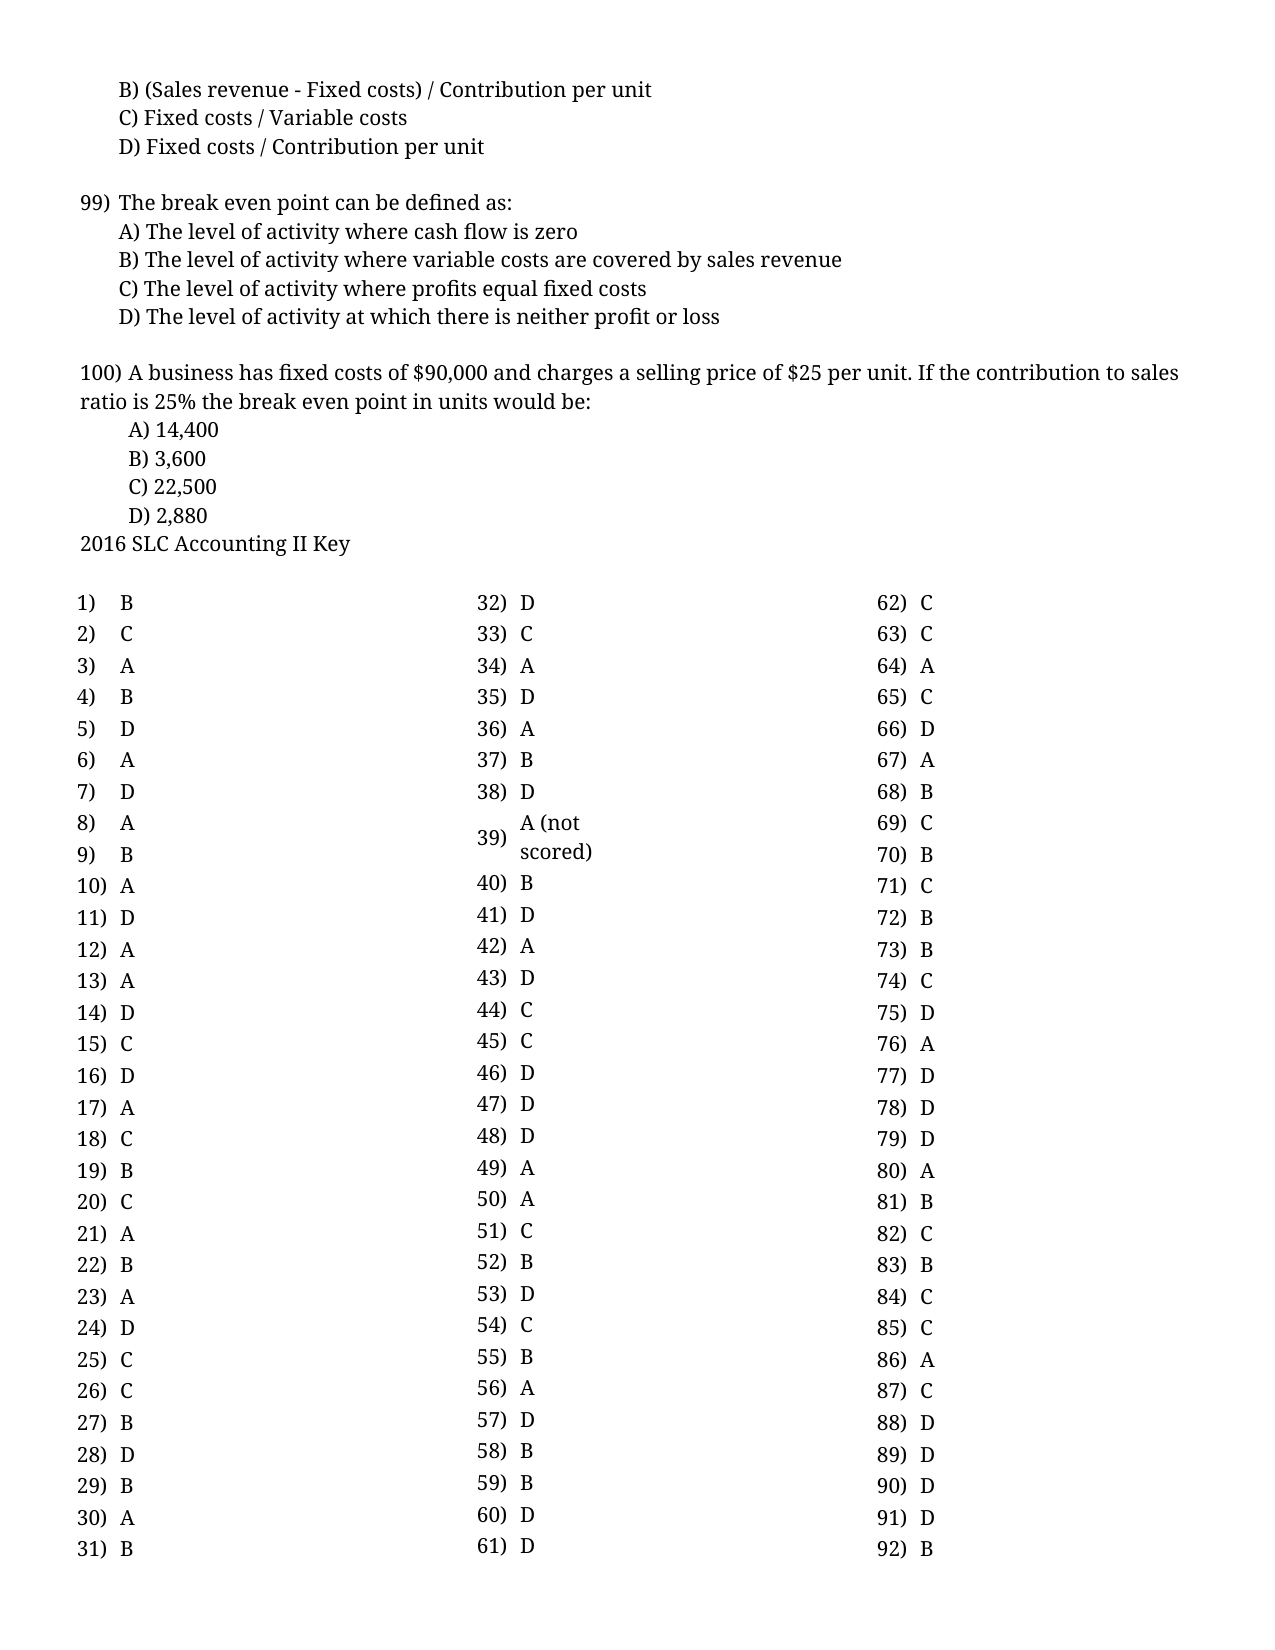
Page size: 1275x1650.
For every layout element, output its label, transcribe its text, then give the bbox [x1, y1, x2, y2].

table_cell C [518, 1214, 643, 1246]
table_cell D [918, 1123, 1043, 1154]
table_cell C [918, 618, 1043, 649]
table_cell 44) [475, 993, 518, 1025]
table_cell 48) [475, 1120, 518, 1151]
table_cell 91) [875, 1501, 918, 1533]
table_cell C [118, 1344, 243, 1375]
table_cell 13) [75, 965, 118, 996]
table_cell D [518, 962, 643, 993]
table_cell 79) [875, 1123, 918, 1154]
text A) The level of activity where cash flow is zero [80, 217, 1200, 245]
table_cell A [518, 1372, 643, 1403]
table_cell A [118, 744, 243, 775]
table_cell D [518, 1498, 643, 1530]
table_cell A [918, 744, 1043, 775]
table_cell 76) [875, 1028, 918, 1059]
table_cell D [918, 1091, 1043, 1123]
table_cell B [518, 1246, 643, 1277]
table_cell B [918, 775, 1043, 807]
table_cell 47) [475, 1088, 518, 1119]
table_cell A [118, 649, 243, 681]
table_cell 86) [875, 1344, 918, 1375]
table_cell 78) [875, 1091, 918, 1123]
table_cell D [918, 1438, 1043, 1470]
table_cell A [118, 870, 243, 902]
table_cell 39) [475, 807, 518, 867]
text B) The level of activity where variable costs are covered by sales revenue [80, 245, 1200, 274]
table_cell D [918, 1470, 1043, 1501]
table_cell C [918, 1217, 1043, 1249]
table_cell 33) [475, 618, 518, 649]
table_cell C [918, 870, 1043, 902]
table_cell C [518, 993, 643, 1025]
table_cell 29) [75, 1470, 118, 1501]
table_cell 65) [875, 681, 918, 712]
table_cell 5) [75, 712, 118, 744]
table_cell 27) [75, 1407, 118, 1438]
table_cell C [118, 1123, 243, 1154]
table_cell 53) [475, 1277, 518, 1309]
table_cell 24) [75, 1312, 118, 1343]
table_cell D [118, 1060, 243, 1091]
table_cell 19) [75, 1154, 118, 1186]
table_cell A [518, 649, 643, 681]
table_cell 12) [75, 933, 118, 965]
table_cell 37) [475, 744, 518, 775]
table_cell 84) [875, 1280, 918, 1312]
table_cell C [918, 1375, 1043, 1407]
table_header 1) [75, 586, 118, 618]
table_cell 42) [475, 930, 518, 962]
table_cell C [518, 618, 643, 649]
table_cell 69) [875, 807, 918, 838]
table_cell D [118, 712, 243, 744]
table_cell A [118, 807, 243, 838]
text 2016 SLC Accounting II Key [80, 529, 1200, 558]
table_cell 67) [875, 744, 918, 775]
table_cell C [118, 1375, 243, 1407]
table_cell C [918, 1280, 1043, 1312]
table_cell C [118, 1028, 243, 1059]
text C) 22,500 [80, 472, 1200, 501]
table_cell D [518, 1404, 643, 1435]
table_cell A [918, 1154, 1043, 1186]
text D) 2,880 [80, 501, 1200, 529]
table_cell A [918, 1344, 1043, 1375]
table_cell 41) [475, 899, 518, 930]
table_cell 35) [475, 681, 518, 712]
table_cell 80) [875, 1154, 918, 1186]
table_cell A [918, 649, 1043, 681]
text B) 3,600 [80, 444, 1200, 472]
table_cell A [118, 1217, 243, 1249]
table_cell 68) [875, 775, 918, 807]
table_cell B [518, 867, 643, 898]
table_cell 71) [875, 870, 918, 902]
table_cell A [118, 965, 243, 996]
table_cell A [518, 1151, 643, 1183]
table_cell 21) [75, 1217, 118, 1249]
table_cell 3) [75, 649, 118, 681]
table_cell D [518, 1530, 643, 1561]
table_cell C [518, 1309, 643, 1340]
table_cell A [118, 1091, 243, 1123]
table_cell B [118, 1249, 243, 1280]
table_cell B [918, 1533, 1043, 1564]
table_cell 59) [475, 1467, 518, 1498]
table_cell 36) [475, 712, 518, 744]
table_cell 81) [875, 1186, 918, 1217]
table_cell C [118, 1186, 243, 1217]
table_cell 92) [875, 1533, 918, 1564]
table_cell 63) [875, 618, 918, 649]
table_cell B [918, 902, 1043, 933]
table_cell B [518, 1340, 643, 1372]
table_cell 87) [875, 1375, 918, 1407]
table_cell 46) [475, 1056, 518, 1088]
table_cell B [118, 1470, 243, 1501]
table_cell D [518, 899, 643, 930]
table_cell 18) [75, 1123, 118, 1154]
table_cell 7) [75, 775, 118, 807]
table_cell D [918, 712, 1043, 744]
table_cell B [118, 1154, 243, 1186]
table_cell D [518, 775, 643, 807]
table_cell D [118, 996, 243, 1028]
table_cell 9) [75, 839, 118, 870]
table_cell 62) [875, 586, 918, 618]
table_cell D [118, 775, 243, 807]
table_cell 28) [75, 1438, 118, 1470]
table_cell 58) [475, 1435, 518, 1467]
text 99) The break even point can be defined as: [80, 188, 1200, 217]
table_cell B [518, 1435, 643, 1467]
table_cell 38) [475, 775, 518, 807]
table_cell 11) [75, 902, 118, 933]
table_cell C [118, 618, 243, 649]
table_cell D [518, 1277, 643, 1309]
table_cell 66) [875, 712, 918, 744]
table_cell B [918, 933, 1043, 965]
table_cell 57) [475, 1404, 518, 1435]
text D) Fixed costs / Contribution per unit [80, 132, 1200, 160]
table_cell 72) [875, 902, 918, 933]
table_cell B [518, 1467, 643, 1498]
table_cell 60) [475, 1498, 518, 1530]
text C) The level of activity where profits equal fixed costs [80, 274, 1200, 302]
table_header B [118, 586, 243, 618]
table_cell 43) [475, 962, 518, 993]
table_cell B [918, 1249, 1043, 1280]
table_cell 73) [875, 933, 918, 965]
table_cell 83) [875, 1249, 918, 1280]
table_cell 61) [475, 1530, 518, 1561]
table_cell 10) [75, 870, 118, 902]
table_cell 88) [875, 1407, 918, 1438]
table_cell 85) [875, 1312, 918, 1343]
table_cell 16) [75, 1060, 118, 1091]
table_cell 75) [875, 996, 918, 1028]
table_cell A [918, 1028, 1043, 1059]
table_cell 22) [75, 1249, 118, 1280]
table_cell 52) [475, 1246, 518, 1277]
table_cell A [518, 712, 643, 744]
table_cell 17) [75, 1091, 118, 1123]
table_cell A [518, 1183, 643, 1214]
table_cell C [918, 586, 1043, 618]
table_cell A [118, 1501, 243, 1533]
table_cell 4) [75, 681, 118, 712]
table_cell D [118, 1312, 243, 1343]
table_cell C [918, 1312, 1043, 1343]
text C) Fixed costs / Variable costs [80, 103, 1200, 132]
table_cell D [518, 586, 643, 618]
table_cell 77) [875, 1060, 918, 1091]
table_cell C [918, 681, 1043, 712]
table_cell 14) [75, 996, 118, 1028]
table_cell D [918, 1060, 1043, 1091]
table_cell B [118, 839, 243, 870]
table_cell 26) [75, 1375, 118, 1407]
text 100) A business has fixed costs of $90,000 and charges a selling price of $25 per unit. If the contribution to sales ratio is 25% the break even point in units would be: [80, 358, 1200, 415]
table_cell 74) [875, 965, 918, 996]
table_cell A [518, 930, 643, 962]
table_cell 8) [75, 807, 118, 838]
table_cell D [918, 996, 1043, 1028]
table_cell A [118, 1280, 243, 1312]
table_cell D [518, 681, 643, 712]
table_cell 89) [875, 1438, 918, 1470]
table_cell C [518, 1025, 643, 1056]
table_cell 64) [875, 649, 918, 681]
table_cell B [518, 744, 643, 775]
table_cell D [518, 1056, 643, 1088]
table_cell B [918, 839, 1043, 870]
table_cell D [918, 1501, 1043, 1533]
table_cell 51) [475, 1214, 518, 1246]
table_cell D [518, 1088, 643, 1119]
table_cell 15) [75, 1028, 118, 1059]
table_cell 2) [75, 618, 118, 649]
table_cell D [118, 1438, 243, 1470]
table_cell C [918, 965, 1043, 996]
table_cell 25) [75, 1344, 118, 1375]
table_cell 54) [475, 1309, 518, 1340]
table_cell D [918, 1407, 1043, 1438]
table_cell A (not scored) [518, 807, 643, 867]
table_cell 70) [875, 839, 918, 870]
table_cell B [918, 1186, 1043, 1217]
text A) 14,400 [80, 415, 1200, 444]
table_cell 40) [475, 867, 518, 898]
table_cell D [518, 1120, 643, 1151]
table_cell 31) [75, 1533, 118, 1564]
table_cell B [118, 1407, 243, 1438]
table_cell C [918, 807, 1043, 838]
table_cell A [118, 933, 243, 965]
table_cell B [118, 1533, 243, 1564]
table_cell 50) [475, 1183, 518, 1214]
table_cell 49) [475, 1151, 518, 1183]
table_cell 90) [875, 1470, 918, 1501]
table_cell 55) [475, 1340, 518, 1372]
table_cell 6) [75, 744, 118, 775]
table_cell 56) [475, 1372, 518, 1403]
table_cell 20) [75, 1186, 118, 1217]
table_cell 32) [475, 586, 518, 618]
table_cell 23) [75, 1280, 118, 1312]
table_cell 30) [75, 1501, 118, 1533]
table_cell B [118, 681, 243, 712]
text D) The level of activity at which there is neither profit or loss [80, 302, 1200, 331]
table_cell D [118, 902, 243, 933]
table_cell 82) [875, 1217, 918, 1249]
table_cell 45) [475, 1025, 518, 1056]
text B) (Sales revenue - Fixed costs) / Contribution per unit [80, 75, 1200, 103]
table_cell 34) [475, 649, 518, 681]
